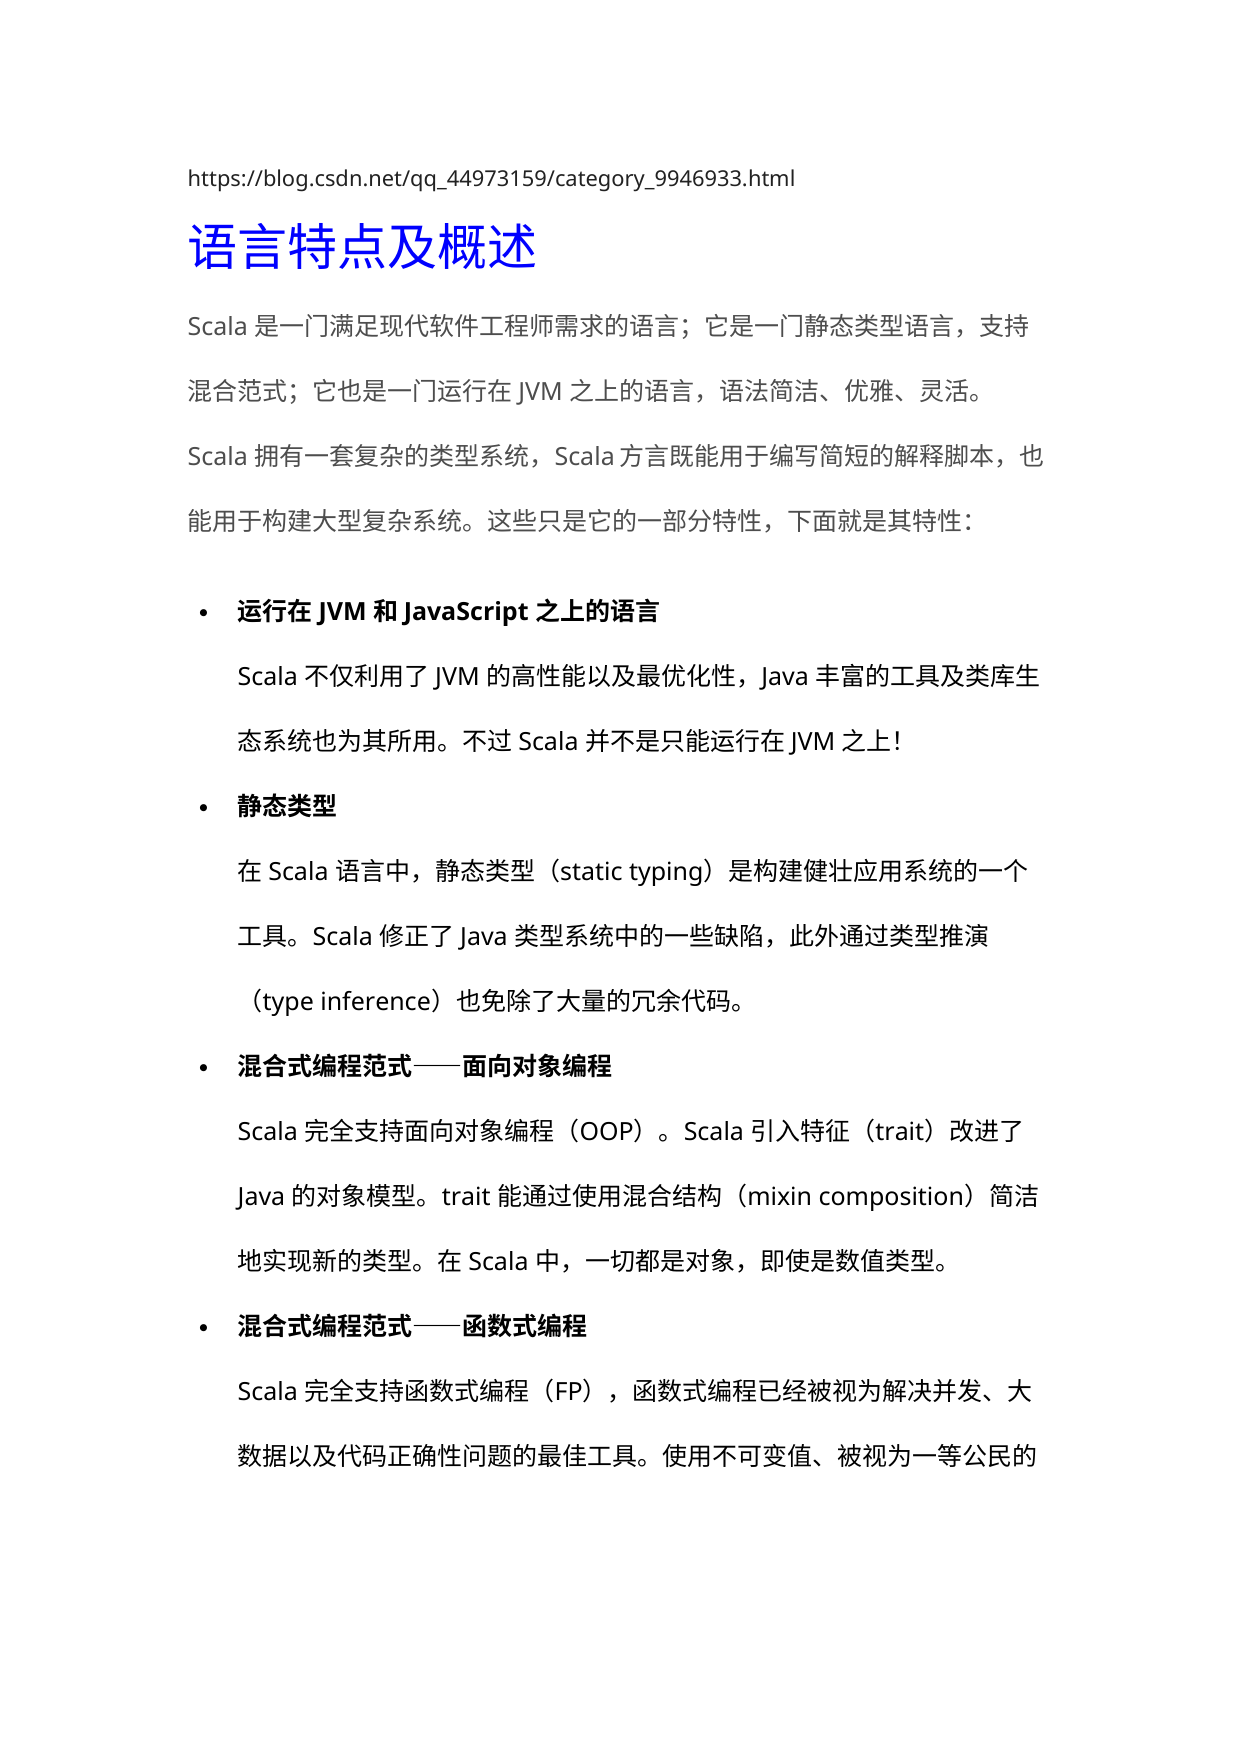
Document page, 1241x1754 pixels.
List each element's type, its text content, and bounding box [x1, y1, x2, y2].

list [200, 1292, 1053, 1487]
text Scala 是一门满足现代软件工程师需求的语言；它是一门静态类型语言，支持混合范式；它也是一门运行在 JVM 之上的语言，语法简洁、优雅、灵活。Scala 拥有一套复杂的类型系统，Scala方言既能用于编写简短的解释脚本，也能用于构建大型复杂系统。这些只是它的一部分特性，下面就是其特性： [187, 292, 1053, 552]
text 语言特点及概述 [187, 194, 1053, 292]
list 运行在 JVM 和 JavaScript 之上的语言 Scala 不仅利用了 JVM 的高性能以及最优化性，Java 丰富的工具及类库生态系统也为其所用。不过 Scala 并不是只能运行在 JVM 之上！ [200, 577, 1053, 772]
text https://blog.csdn.net/qq_44973159/category_9946933.html [187, 162, 1053, 194]
list 混合式编程范式——面向对象编程 Scala 完全支持面向对象编程（OOP）。Scala 引入特征（trait）改进了 Java 的对象模型。trait 能通过使用混合结构（mixin composition）简洁地实现新的类型。在 Scala 中，一切都是对象，即使是数值类型。 [200, 1032, 1053, 1292]
list 静态类型 在 Scala 语言中，静态类型（static typing）是构建健壮应用系统的一个工具。Scala 修正了 Java 类型系统中的一些缺陷，此外通过类型推演（type inference）也免除了大量的冗余代码。 [200, 772, 1053, 1032]
